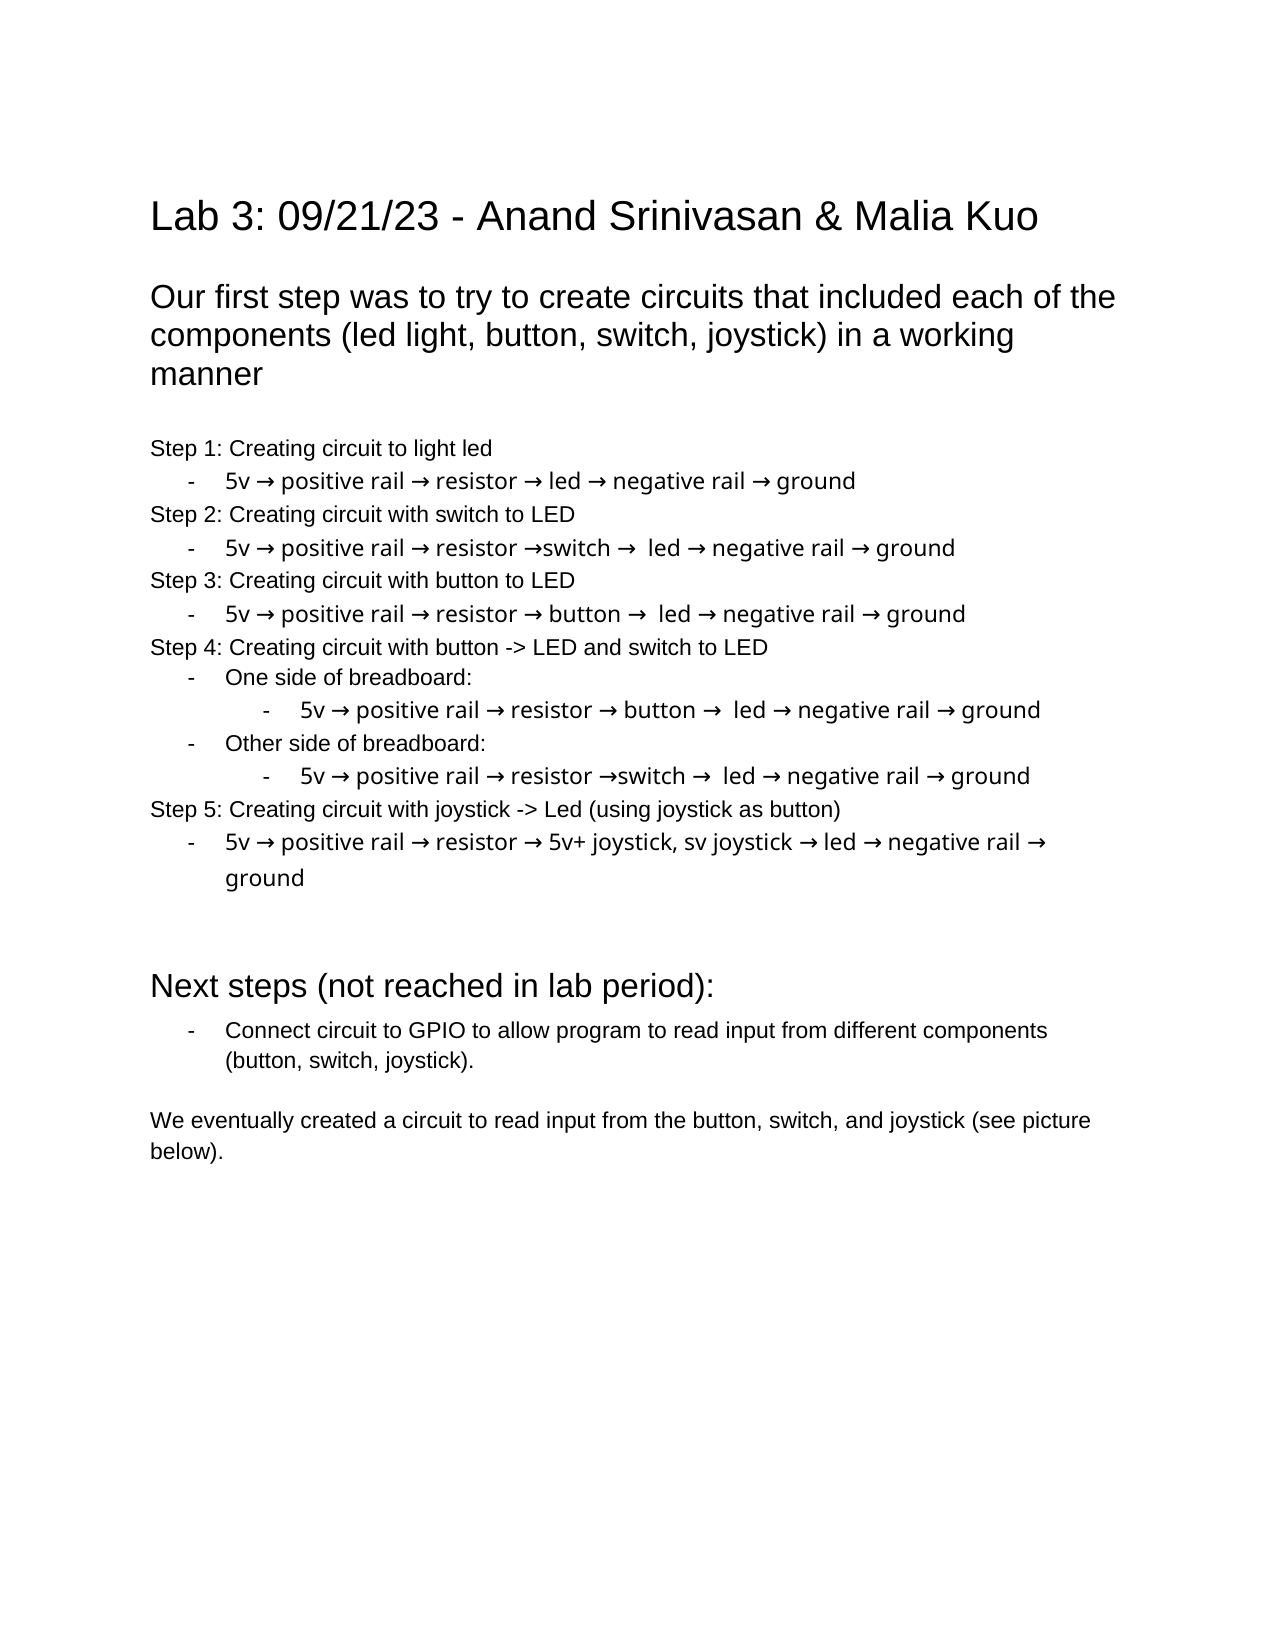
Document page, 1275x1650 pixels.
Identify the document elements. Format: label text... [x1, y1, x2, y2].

list 5v → positive rail → resistor →switch → led → negative rail → ground [262, 760, 1125, 791]
text Step 2: Creating circuit with switch to LED [150, 501, 1125, 528]
text Step 4: Creating circuit with button -> LED and switch to LED [150, 633, 1125, 660]
subtitle Our first step was to try to create circuits that included each of the components (led light, button, switch, joystick) in a working manner [150, 277, 1125, 392]
list One side of breadboard: [187, 664, 1125, 690]
text Step 1: Creating circuit to light led [150, 435, 1125, 461]
text Step 3: Creating circuit with button to LED [150, 567, 1125, 594]
list 5v → positive rail → resistor → button → led → negative rail → ground [262, 694, 1125, 725]
list 5v → positive rail → resistor → led → negative rail → ground [187, 465, 1125, 497]
list Connect circuit to GPIO to allow program to read input from different components (button, switch, joystick). [187, 1017, 1125, 1073]
list 5v → positive rail → resistor → 5v+ joystick, sv joystick → led → negative rail → ground [187, 826, 1125, 893]
list 5v → positive rail → resistor → button → led → negative rail → ground [187, 598, 1125, 629]
subtitle Next steps (not reached in lab period): [150, 966, 1125, 1004]
list 5v → positive rail → resistor →switch → led → negative rail → ground [187, 531, 1125, 563]
text Step 5: Creating circuit with joystick -> Led (using joystick as button) [150, 796, 1125, 822]
list Other side of breadboard: [187, 730, 1125, 756]
subtitle Lab 3: 09/21/23 - Anand Srinivasan & Malia Kuo [150, 192, 1125, 239]
text We eventually created a circuit to read input from the button, switch, and joystick (see picture below). [150, 1107, 1125, 1164]
